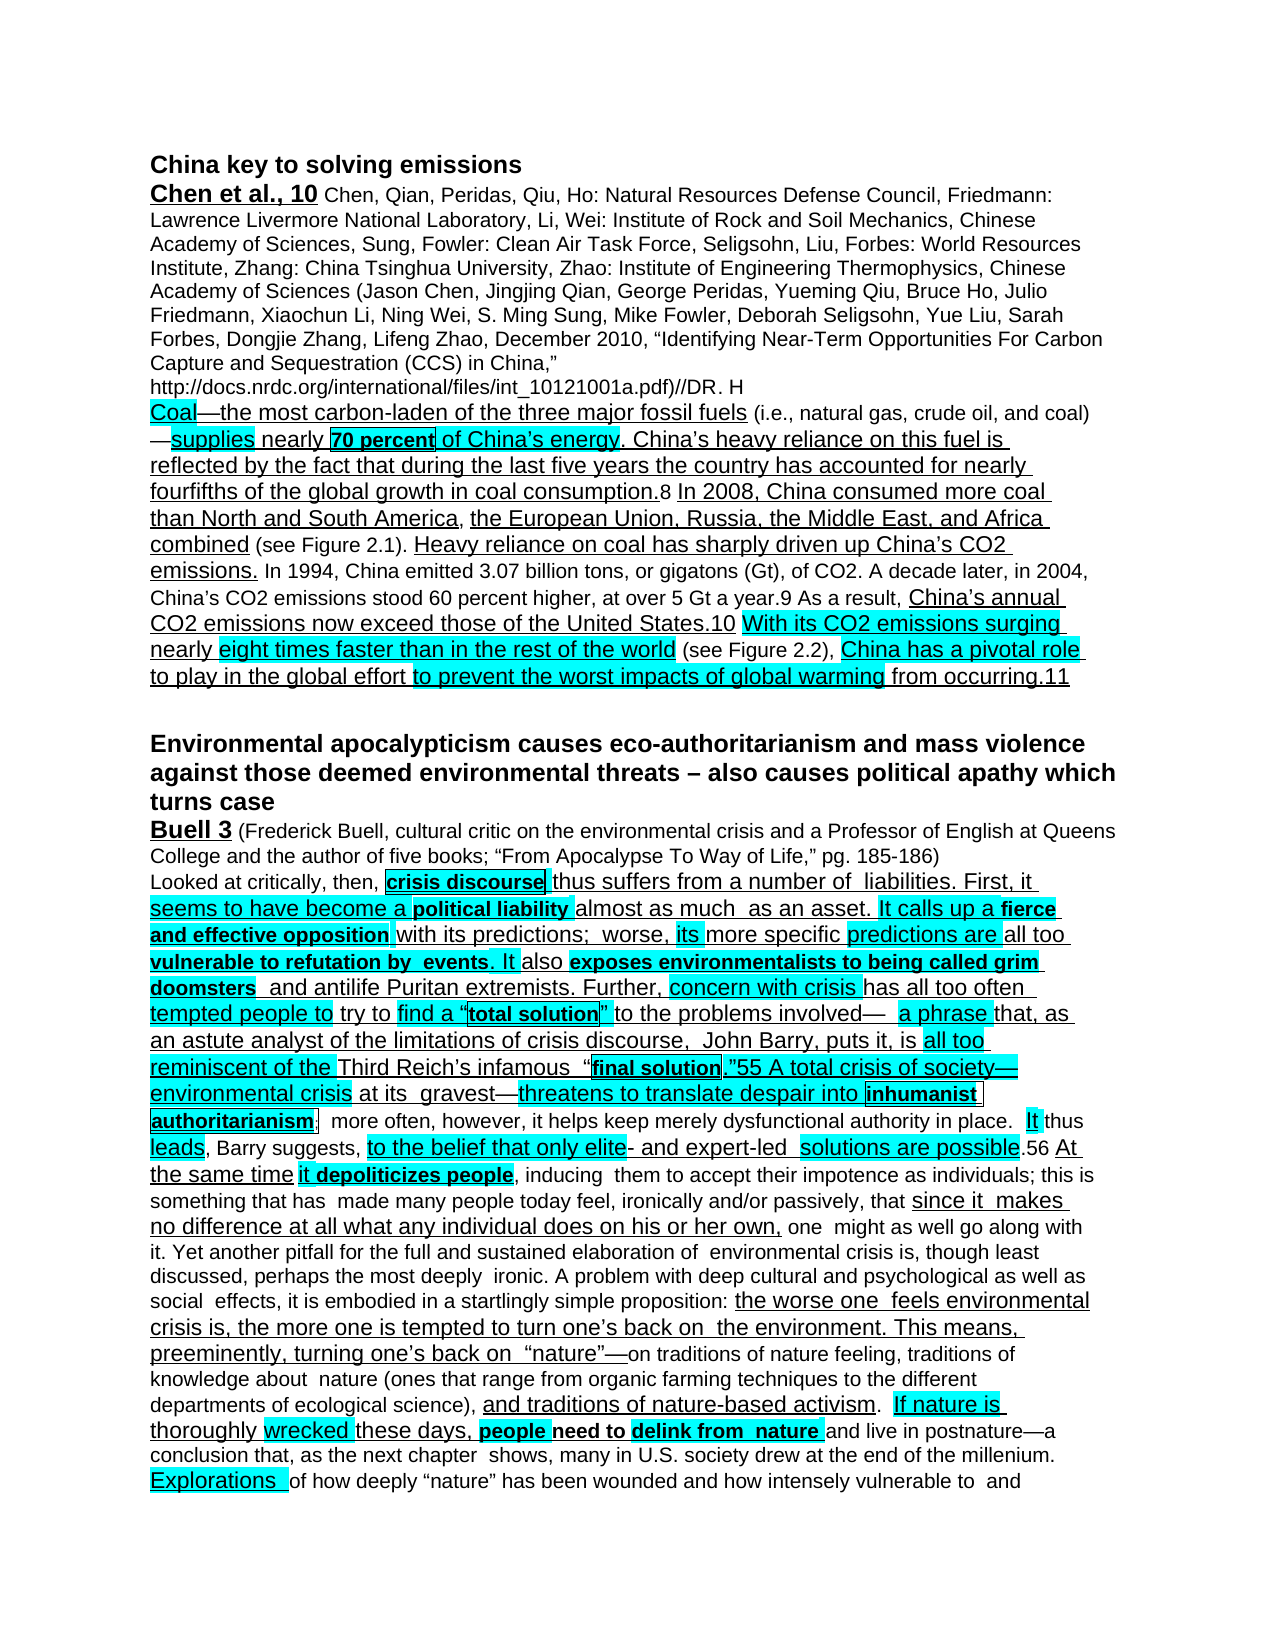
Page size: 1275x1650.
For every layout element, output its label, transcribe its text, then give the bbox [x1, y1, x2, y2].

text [150, 868, 1095, 1493]
text Coal—the most carbon-laden of the three major fossil fuels (i.e., natural gas, crude oil, and coal)—supplies nearly 70 percent of China’s energy. China’s heavy reliance on this fuel is reflected by the fact that during the last five years the country has accounted for nearly fourfifths of the global growth in coal consumption.8 In 2008, China consumed more coal than North and South America, the European Union, Russia, the Middle East, and Africa combined (see Figure 2.1). Heavy reliance on coal has sharply driven up China’s CO2 emissions. In 1994, China emitted 3.07 billion tons, or gigatons (Gt), of CO2. A decade later, in 2004, China’s CO2 emissions stood 60 percent higher, at over 5 Gt a year.9 As a result, China’s annual CO2 emissions now exceed those of the United States.10 With its CO2 emissions surging nearly eight times faster than in the rest of the world (see Figure 2.2), China has a pivotal role to play in the global effort to prevent the worst impacts of global warming from occurring.11 [150, 399, 1095, 689]
text Buell 3 (Frederick Buell, cultural critic on the environmental crisis and a Professor of English at Queens College and the author of five books; “From Apocalypse To Way of Life,” pg. 185-186) [150, 815, 1125, 868]
subtitle Environmental apocalypticism causes eco-authoritarianism and mass violence against those deemed environmental threats – also causes political apathy which turns case [150, 729, 1125, 815]
text Chen et al., 10 Chen, Qian, Peridas, Qiu, Ho: Natural Resources Defense Council, Friedmann: Lawrence Livermore National Laboratory, Li, Wei: Institute of Rock and Soil Mechanics, Chinese Academy of Sciences, Sung, Fowler: Clean Air Task Force, Seligsohn, Liu, Forbes: World Resources Institute, Zhang: China Tsinghua University, Zhao: Institute of Engineering Thermophysics, Chinese Academy of Sciences (Jason Chen, Jingjing Qian, George Peridas, Yueming Qiu, Bruce Ho, Julio Friedmann, Xiaochun Li, Ning Wei, S. Ming Sung, Mike Fowler, Deborah Seligsohn, Yue Liu, Sarah Forbes, Dongjie Zhang, Lifeng Zhao, December 2010, “Identifying Near-Term Opportunities For Carbon Capture and Sequestration (CCS) in China,” http://docs.nrdc.org/international/files/int_10121001a.pdf)//DR. H [150, 179, 1125, 399]
subtitle China key to solving emissions [150, 150, 1125, 179]
